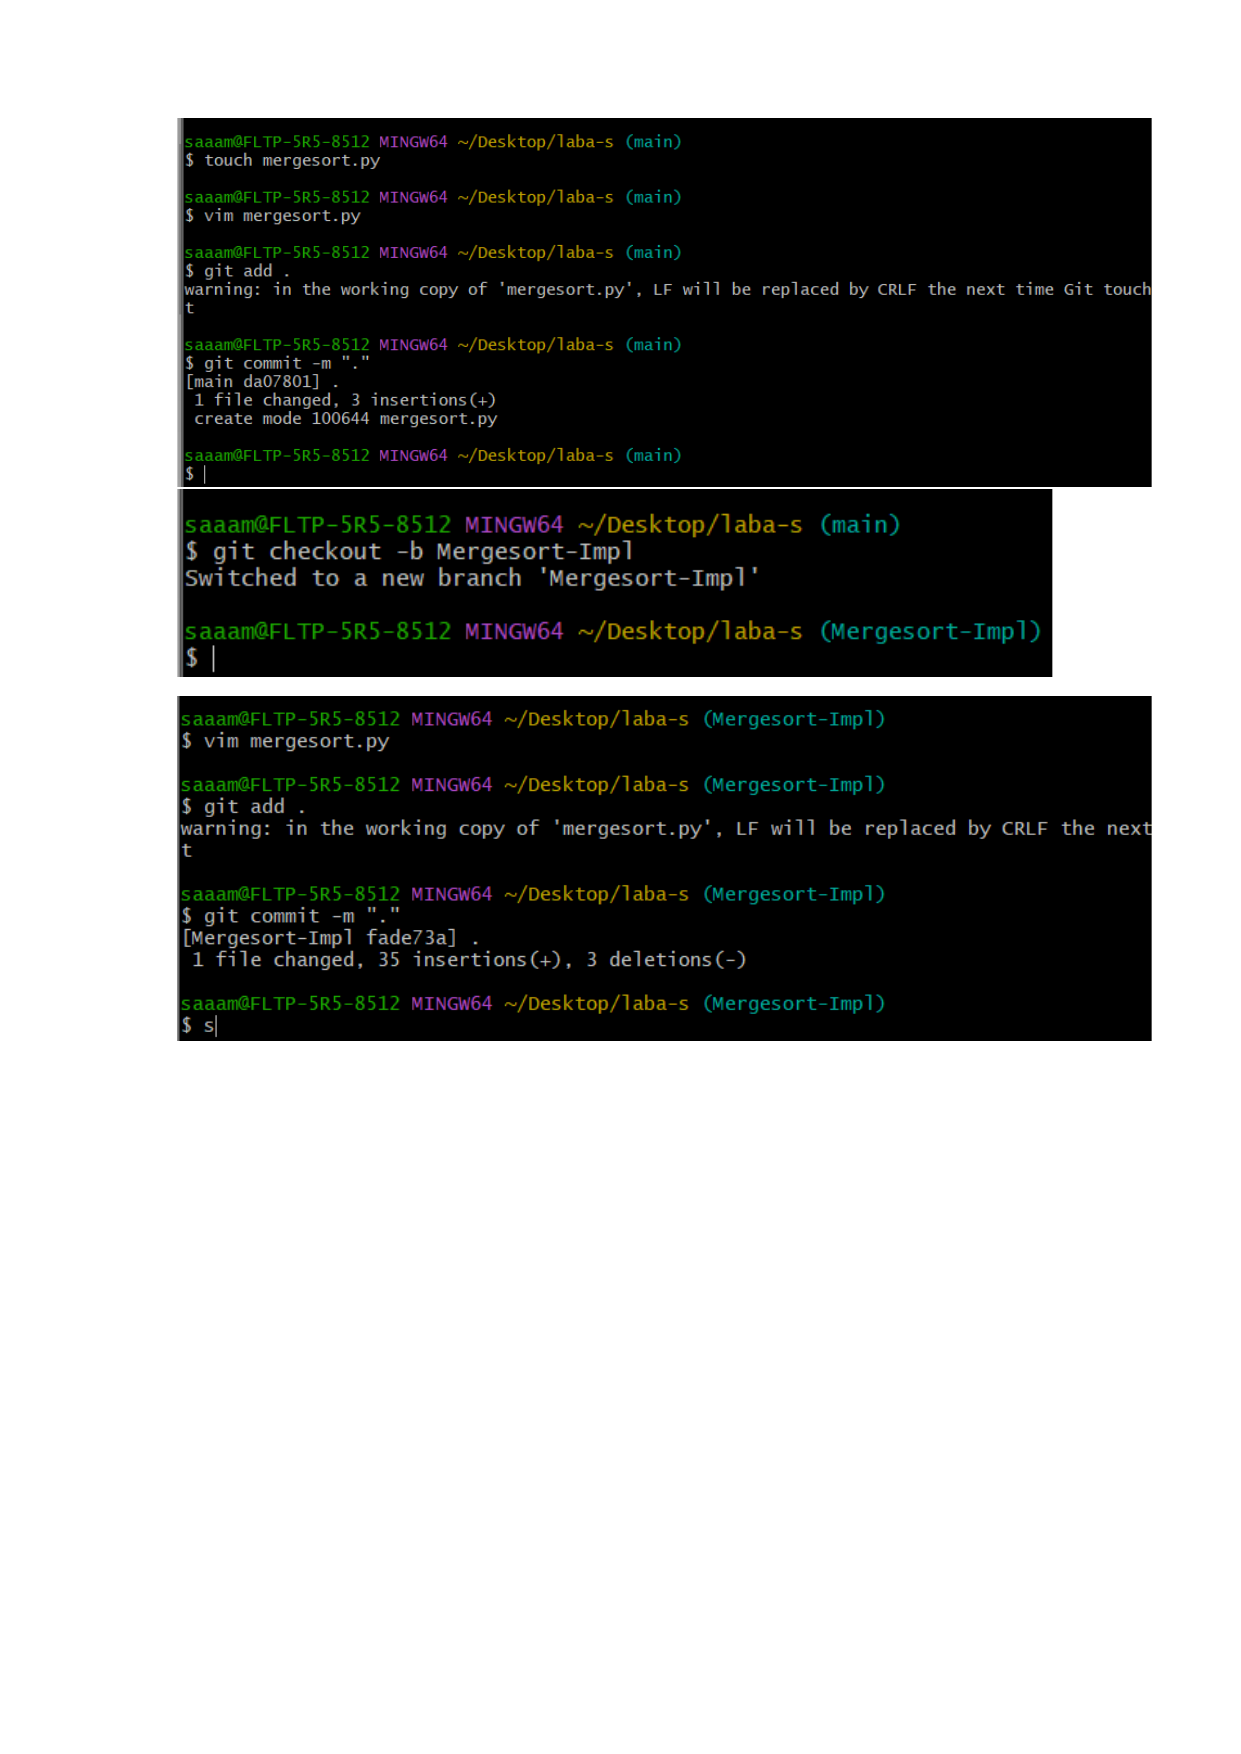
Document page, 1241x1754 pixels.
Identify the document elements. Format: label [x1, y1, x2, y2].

picture [177, 118, 1152, 487]
picture [177, 696, 1152, 1041]
picture [177, 489, 1053, 677]
